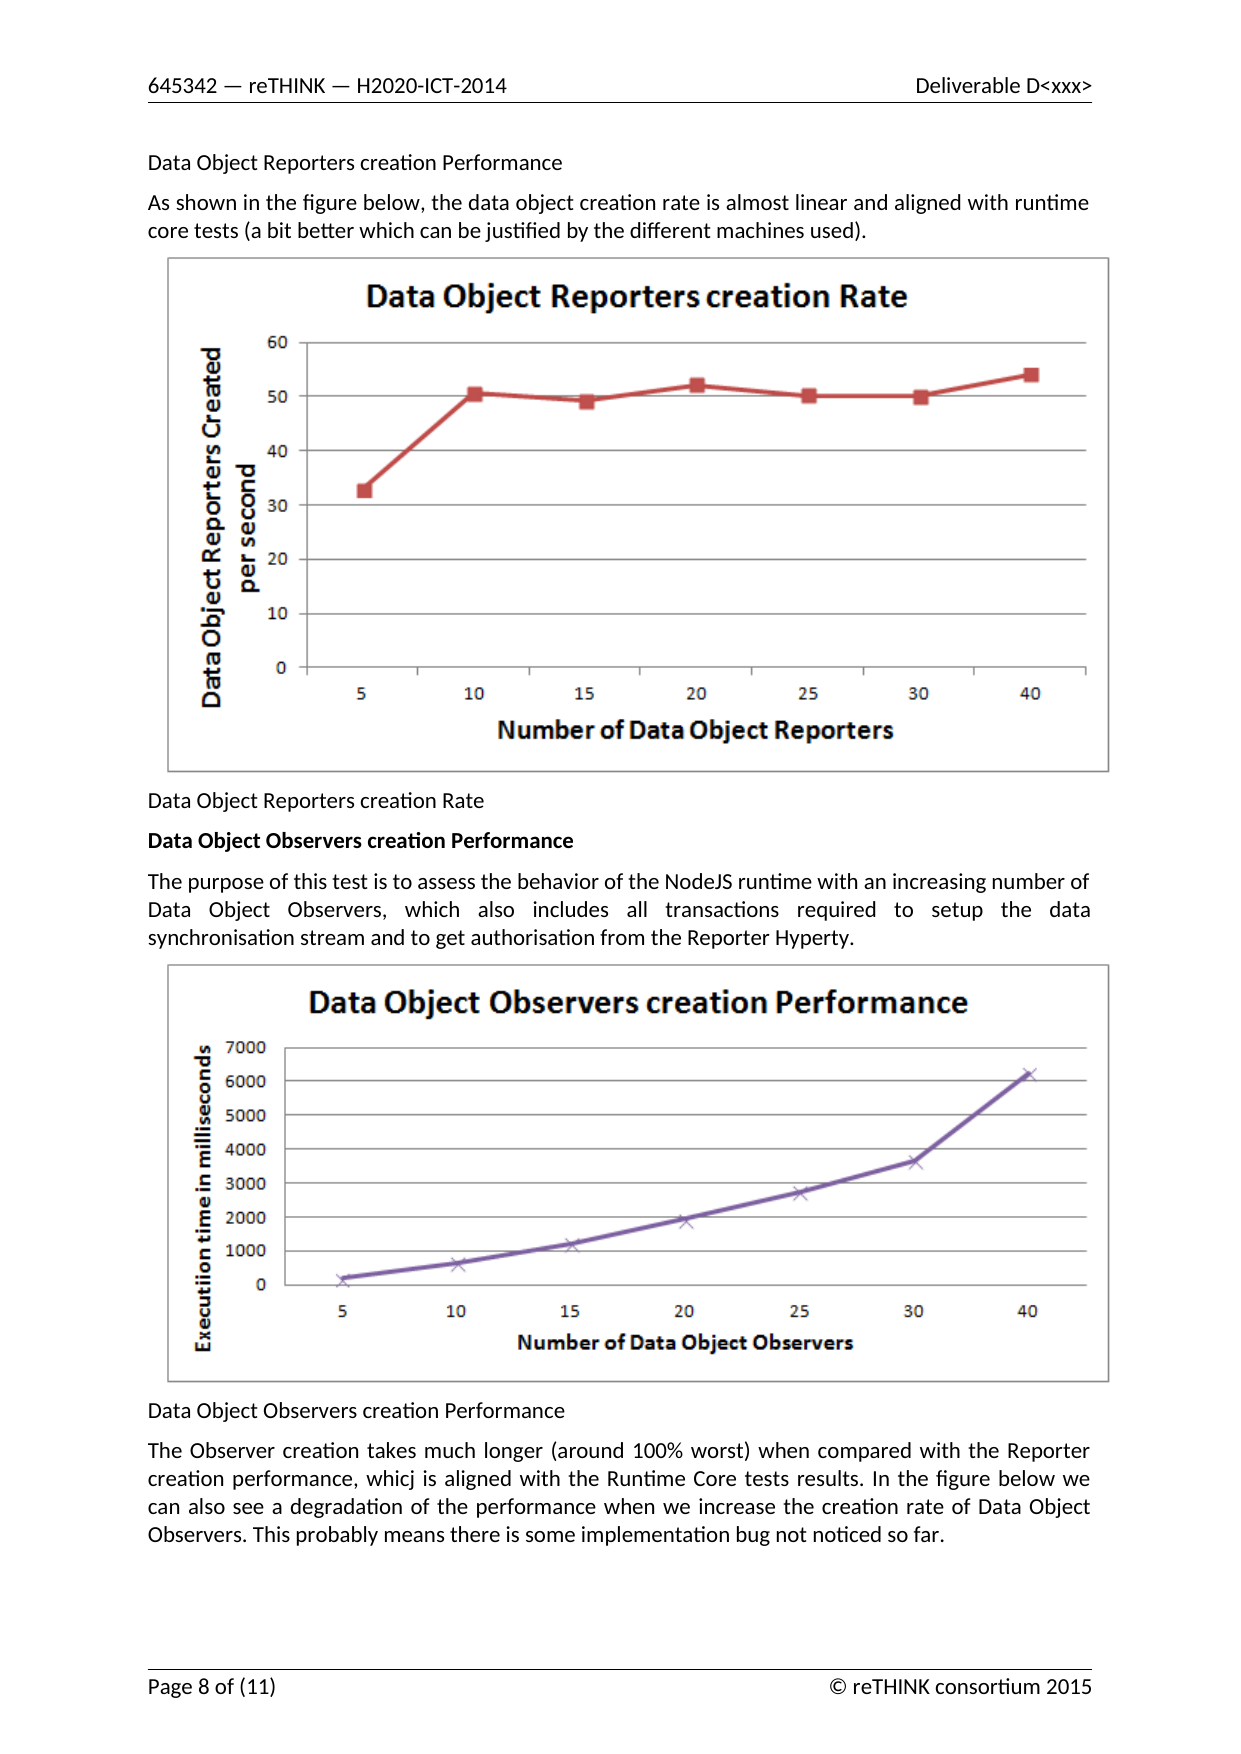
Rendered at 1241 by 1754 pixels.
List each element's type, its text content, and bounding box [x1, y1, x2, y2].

picture [166, 256, 1111, 774]
picture [166, 963, 1111, 1384]
text The purpose of this test is to assess the behavior of the NodeJS runtime with an increasing number of Data Object Observers, which also includes all transactions required to setup the data synchronisation stream and to get authorisation from the Reporter Hyperty. [148, 867, 1092, 951]
text The Observer creation takes much longer (around 100% worst) when compared with the Reporter creation performance, whicj is aligned with the Runtime Core tests results. In the figure below we can also see a degradation of the performance when we increase the creation rate of Data Object Observers. This probably means there is some implementation bug not noticed so far. [148, 1436, 1092, 1548]
text As shown in the figure below, the data object creation rate is almost linear and aligned with runtime core tests (a bit better which can be justified by the different machines used). [148, 188, 1092, 244]
text Data Object Observers creation Performance [148, 826, 1092, 854]
